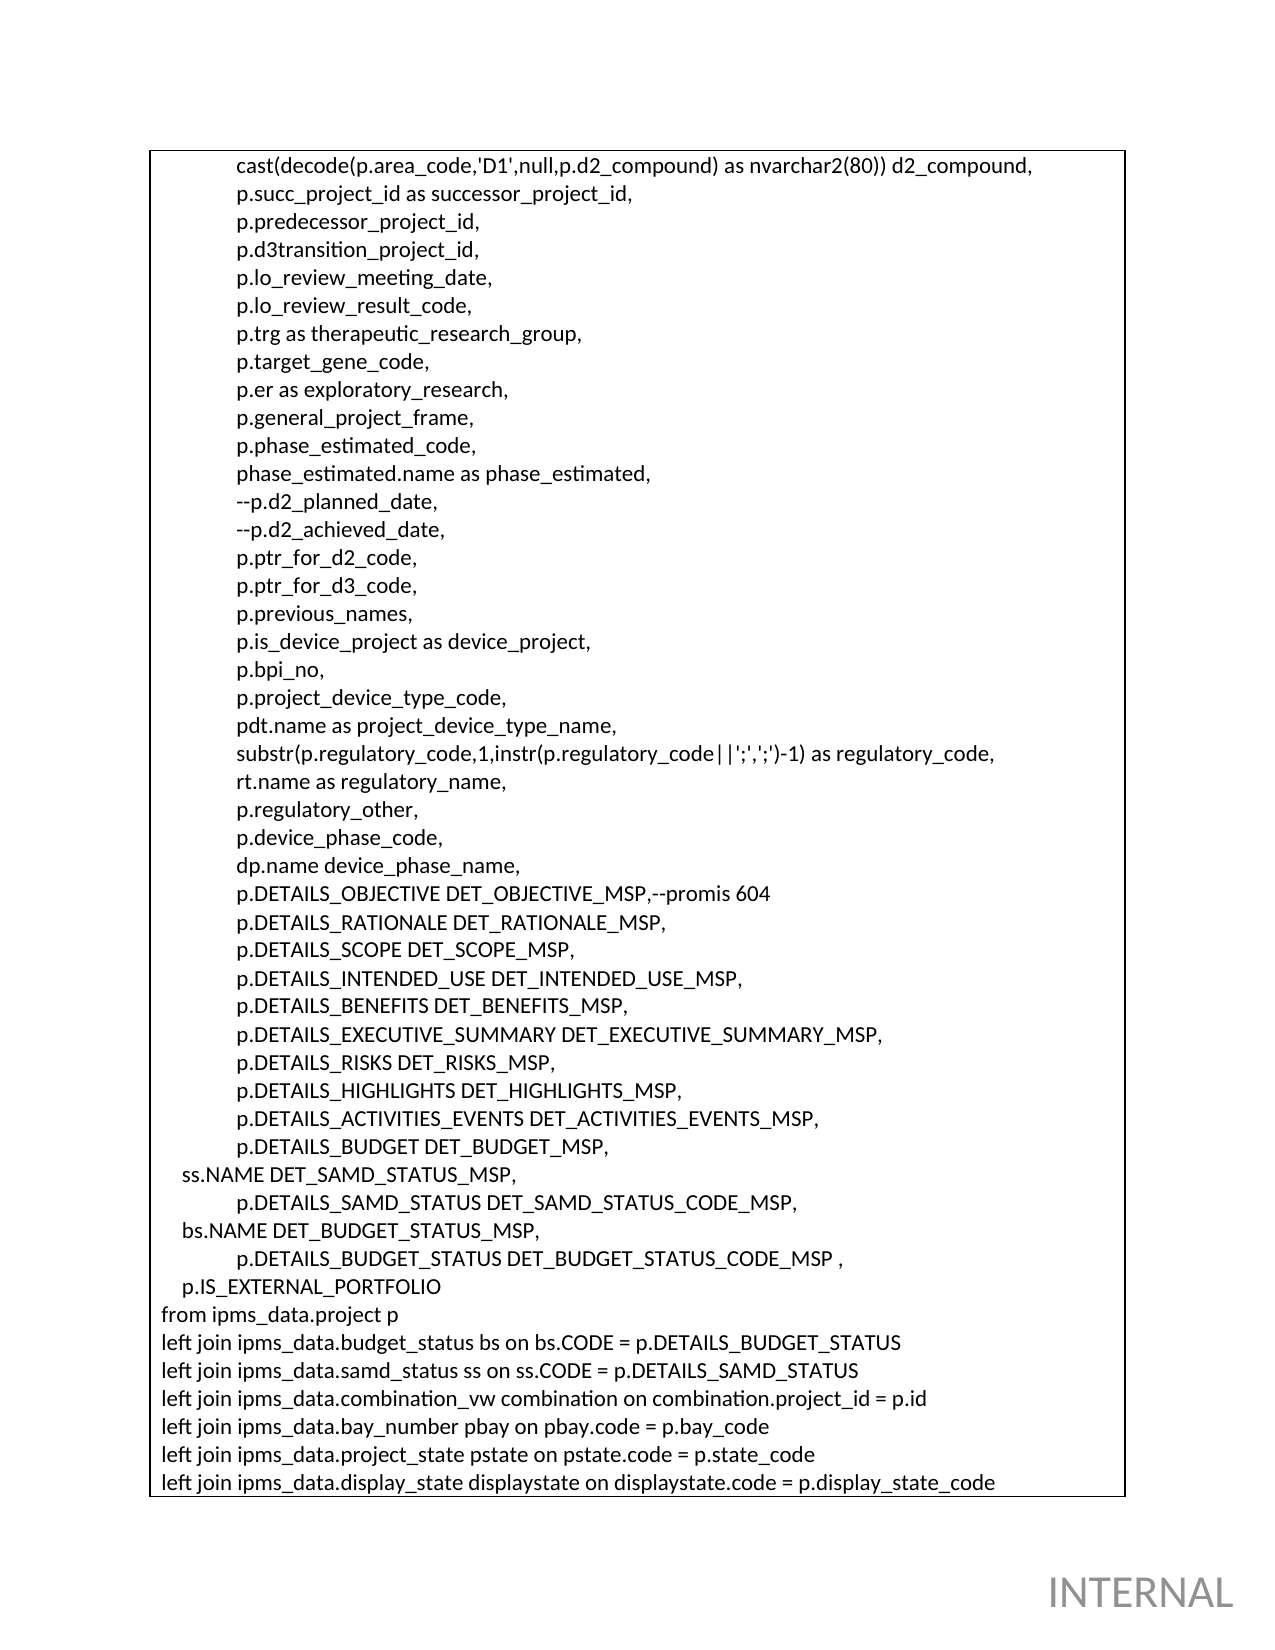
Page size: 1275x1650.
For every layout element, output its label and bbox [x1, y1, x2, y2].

table_cell [151, 151, 1124, 1496]
